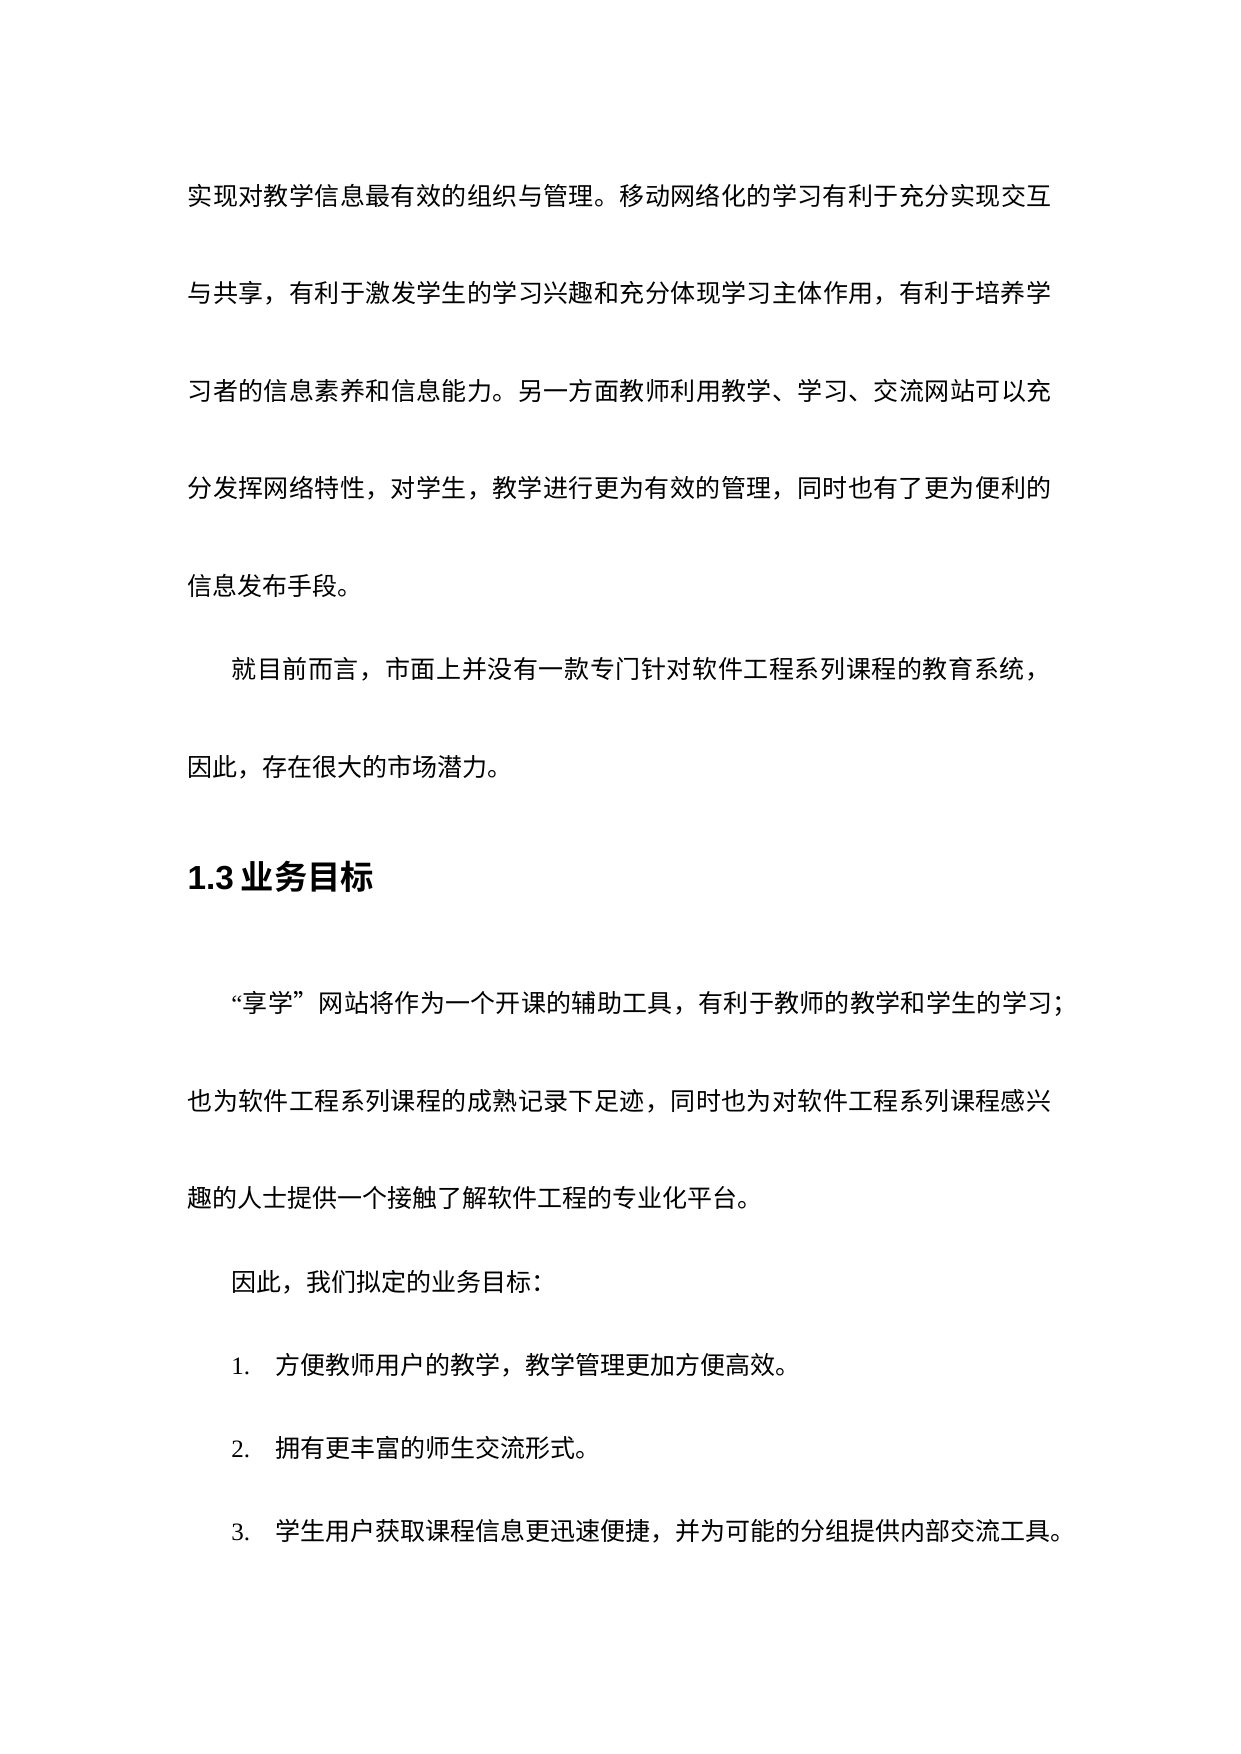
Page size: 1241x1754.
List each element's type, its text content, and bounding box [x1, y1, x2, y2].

text 就目前而言，市面上并没有一款专门针对软件工程系列课程的教育系统，因此，存在很大的市场潜力。 [187, 635, 1053, 798]
list 方便教师用户的教学，教学管理更加方便高效。 [187, 1331, 1053, 1396]
text 因此，我们拟定的业务目标： [187, 1248, 1053, 1313]
subtitle 1.3业务目标 [187, 843, 1053, 908]
list 拥有更丰富的师生交流形式。 [187, 1414, 1053, 1479]
text “享学”网站将作为一个开课的辅助工具，有利于教师的教学和学生的学习；也为软件工程系列课程的成熟记录下足迹，同时也为对软件工程系列课程感兴趣的人士提供一个接触了解软件工程的专业化平台。 [187, 969, 1053, 1229]
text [187, 162, 1053, 617]
list 学生用户获取课程信息更迅速便捷，并为可能的分组提供内部交流工具。 [187, 1497, 1053, 1562]
